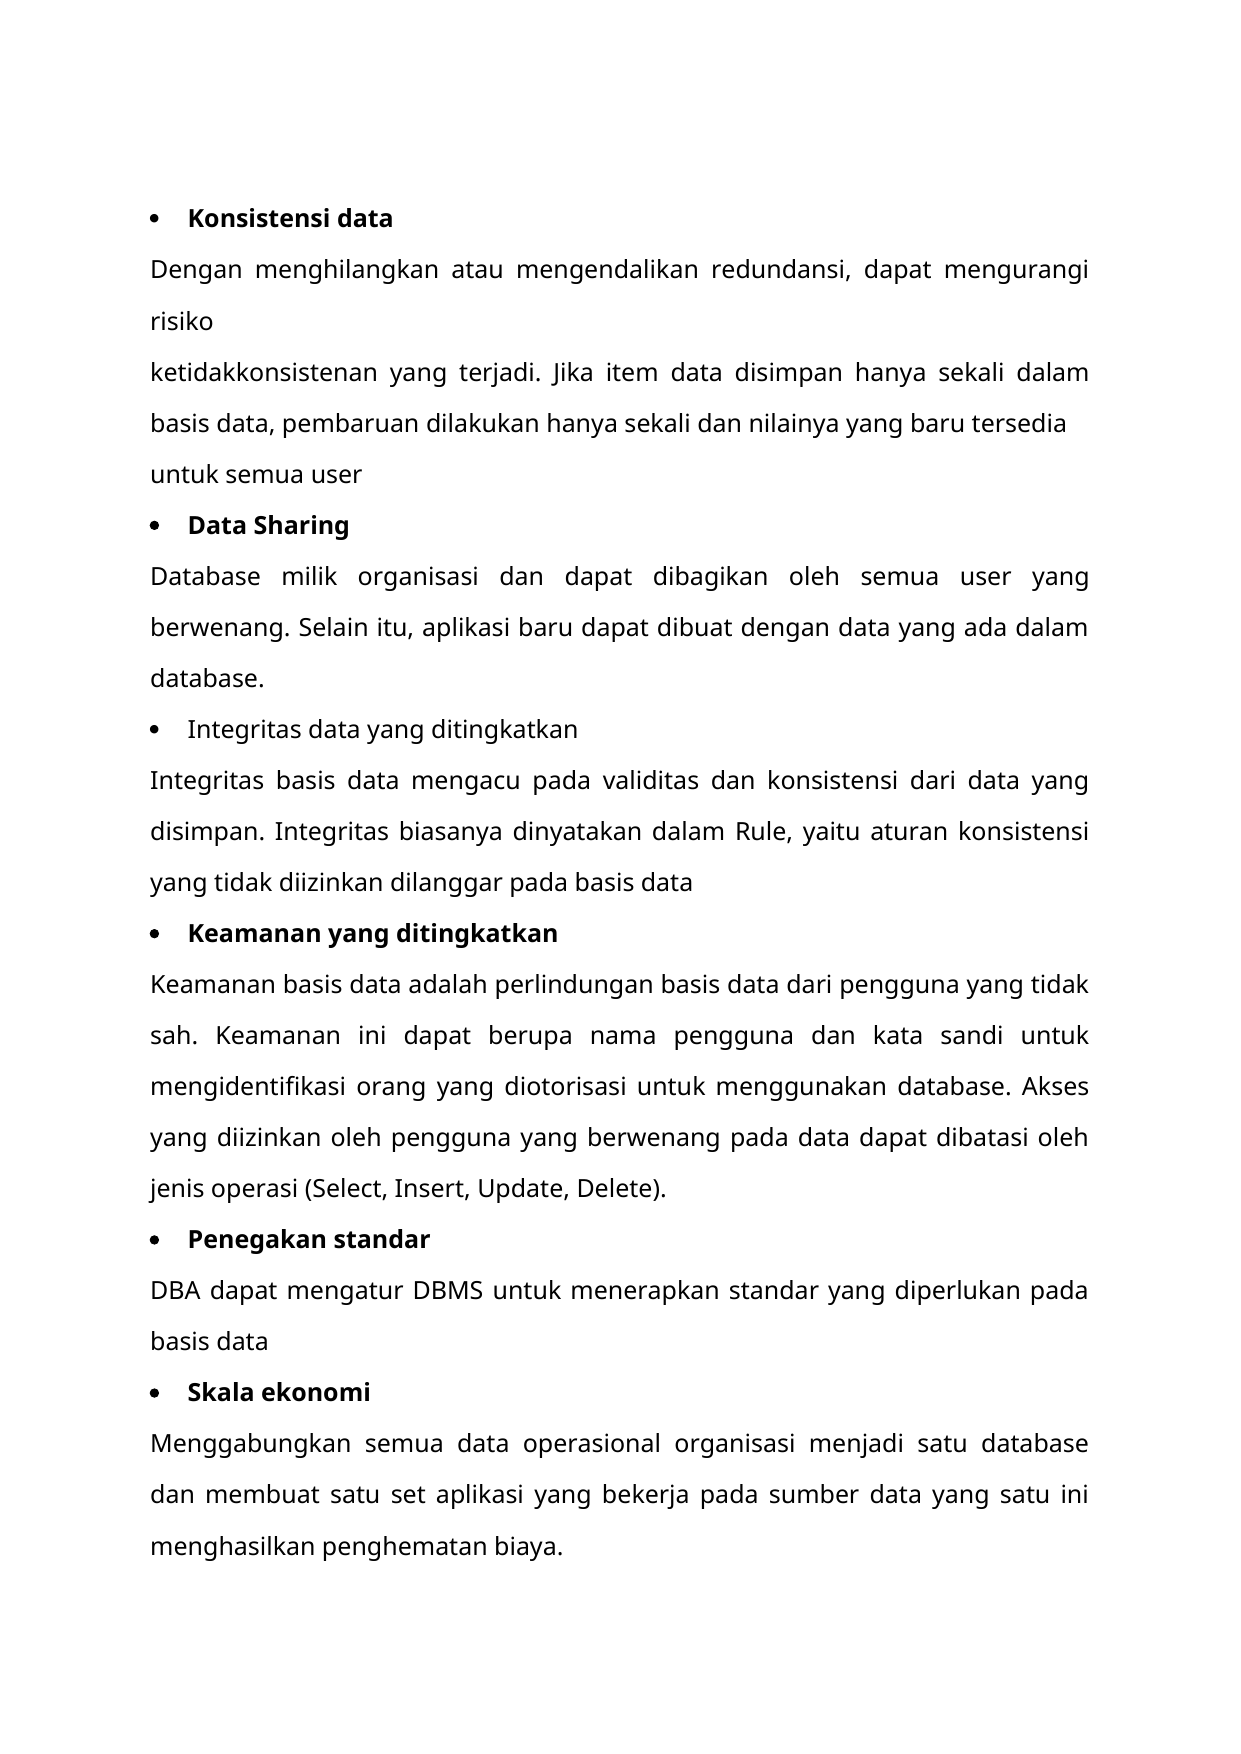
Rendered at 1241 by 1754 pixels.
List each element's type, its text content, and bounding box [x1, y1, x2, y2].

list Database milik organisasi dan dapat dibagikan oleh semua user yang berwenang. Selain itu, aplikasi baru dapat dibuat dengan data yang ada dalam database. [150, 558, 1090, 694]
list untuk semua user [150, 456, 1090, 490]
list Konsistensi data [150, 201, 1090, 235]
list Menggabungkan semua data operasional organisasi menjadi satu database dan membuat satu set aplikasi yang bekerja pada sumber data yang satu ini menghasilkan penghematan biaya. [150, 1426, 1090, 1562]
list Integritas basis data mengacu pada validitas dan konsistensi dari data yang disimpan. Integritas biasanya dinyatakan dalam Rule, yaitu aturan konsistensi yang tidak diizinkan dilanggar pada basis data [150, 762, 1090, 899]
list ketidakkonsistenan yang terjadi. Jika item data disimpan hanya sekali dalam basis data, pembaruan dilakukan hanya sekali dan nilainya yang baru tersedia [150, 354, 1090, 439]
list Dengan menghilangkan atau mengendalikan redundansi, dapat mengurangi risiko [150, 252, 1090, 337]
list Keamanan basis data adalah perlindungan basis data dari pengguna yang tidak sah. Keamanan ini dapat berupa nama pengguna dan kata sandi untuk mengidentifikasi orang yang diotorisasi untuk menggunakan database. Akses yang diizinkan oleh pengguna yang berwenang pada data dapat dibatasi oleh jenis operasi (Select, Insert, Update, Delete). [150, 967, 1090, 1205]
list Keamanan yang ditingkatkan [150, 916, 1090, 950]
list Skala ekonomi [150, 1375, 1090, 1409]
list Integritas data yang ditingkatkan [150, 711, 1090, 746]
list Penegakan standar [150, 1222, 1090, 1256]
list Data Sharing [150, 507, 1090, 541]
list DBA dapat mengatur DBMS untuk menerapkan standar yang diperlukan pada basis data [150, 1273, 1090, 1358]
